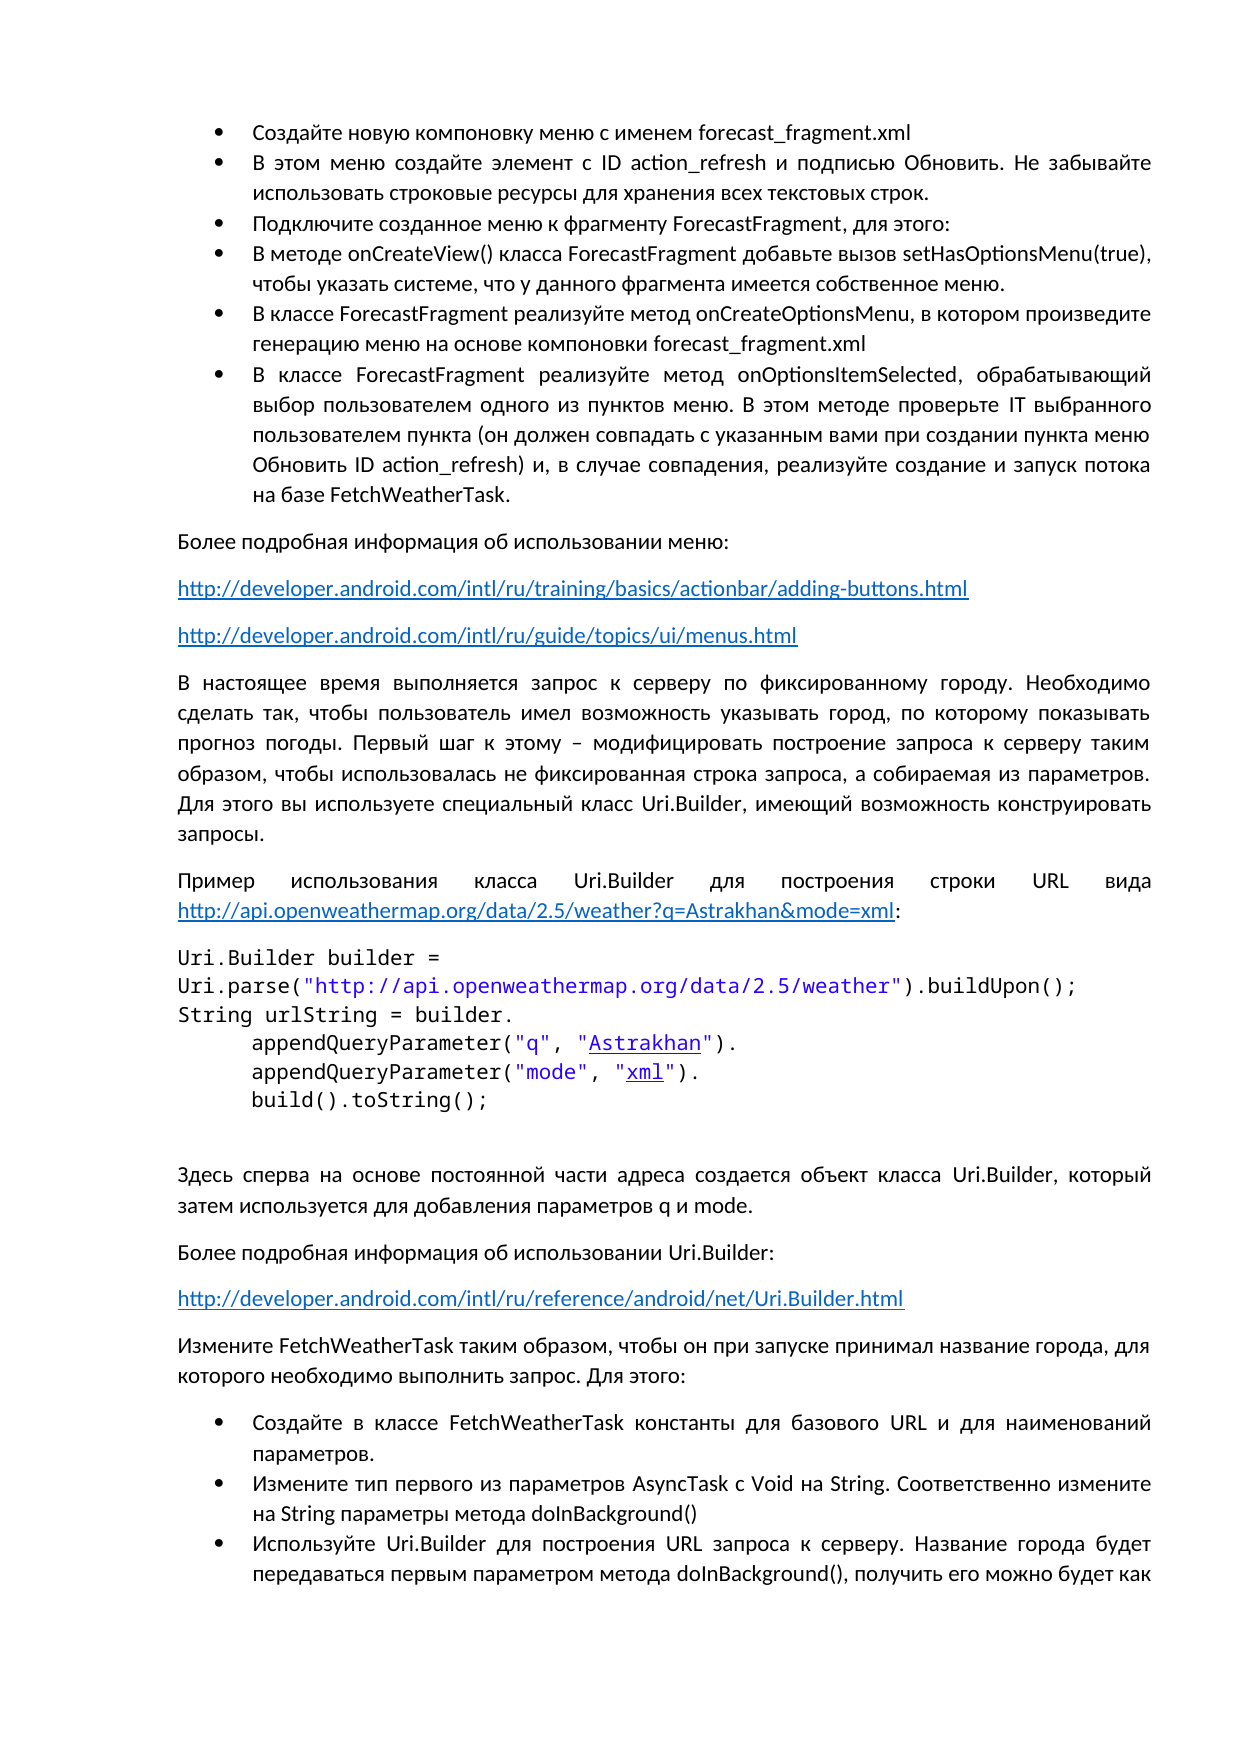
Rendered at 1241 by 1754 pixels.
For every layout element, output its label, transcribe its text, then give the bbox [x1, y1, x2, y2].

list В этом меню создайте элемент с ID action_refresh и подписью Обновить. Не забывайте использовать строковые ресурсы для хранения всех текстовых строк. [215, 148, 1152, 207]
text appendQueryParameter("mode", "xml"). [177, 1057, 1152, 1085]
text Более подробная информация об использовании меню: [177, 527, 1152, 556]
text build().toString(); [177, 1085, 1152, 1114]
list Создайте в классе FetchWeatherTask константы для базового URL и для наименований параметров. [215, 1408, 1152, 1467]
text Uri.Builder builder = Uri.parse("http://api.openweathermap.org/data/2.5/weather").buildUpon(); [177, 943, 1152, 1000]
text Более подробная информация об использовании Uri.Builder: [177, 1238, 1152, 1266]
text http://developer.android.com/intl/ru/guide/topics/ui/menus.html [177, 621, 1152, 649]
list Подключите созданное меню к фрагменту ForecastFragment, для этого: [215, 209, 1152, 237]
text http://developer.android.com/intl/ru/reference/android/net/Uri.Builder.html [177, 1284, 1152, 1313]
text Измените FetchWeatherTask таким образом, чтобы он при запуске принимал название города, для которого необходимо выполнить запрос. Для этого: [177, 1331, 1152, 1390]
text В настоящее время выполняется запрос к серверу по фиксированному городу. Необходимо сделать так, чтобы пользователь имел возможность указывать город, по которому показывать прогноз погоды. Первый шаг к этому – модифицировать построение запроса к серверу таким образом, чтобы использовалась не фиксированная строка запроса, а собираемая из параметров. Для этого вы используете специальный класс Uri.Builder, имеющий возможность конструировать запросы. [177, 668, 1152, 847]
text Здесь сперва на основе постоянной части адреса создается объект класса Uri.Builder, который затем используется для добавления параметров q и mode. [177, 1161, 1152, 1219]
text String urlString = builder. [177, 1000, 1152, 1028]
list В методе onCreateView() класса ForecastFragment добавьте вызов setHasOptionsMenu(true), чтобы указать системе, что у данного фрагмента имеется собственное меню. [215, 239, 1152, 297]
text http://developer.android.com/intl/ru/training/basics/actionbar/adding-buttons.html [177, 574, 1152, 602]
list В классе ForecastFragment реализуйте метод onOptionsItemSelected, обрабатывающий выбор пользователем одного из пунктов меню. В этом методе проверьте IT выбранного пользователем пункта (он должен совпадать с указанным вами при создании пункта меню Обновить ID action_refresh) и, в случае совпадения, реализуйте создание и запуск потока на базе FetchWeatherTask. [215, 360, 1152, 509]
list В классе ForecastFragment реализуйте метод onCreateOptionsMenu, в котором произведите генерацию меню на основе компоновки forecast_fragment.xml [215, 299, 1152, 358]
list Измените тип первого из параметров AsyncTask с Void на String. Соответственно измените на String параметры метода doInBackground() [215, 1469, 1152, 1527]
list Создайте новую компоновку меню с именем forecast_fragment.xml [215, 118, 1152, 146]
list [215, 1529, 1152, 1588]
text Пример использования класса Uri.Builder для построения строки URL вида http://api.openweathermap.org/data/2.5/weather?q=Astrakhan&mode=xml: [177, 866, 1152, 924]
text appendQueryParameter("q", "Astrakhan"). [177, 1028, 1152, 1057]
